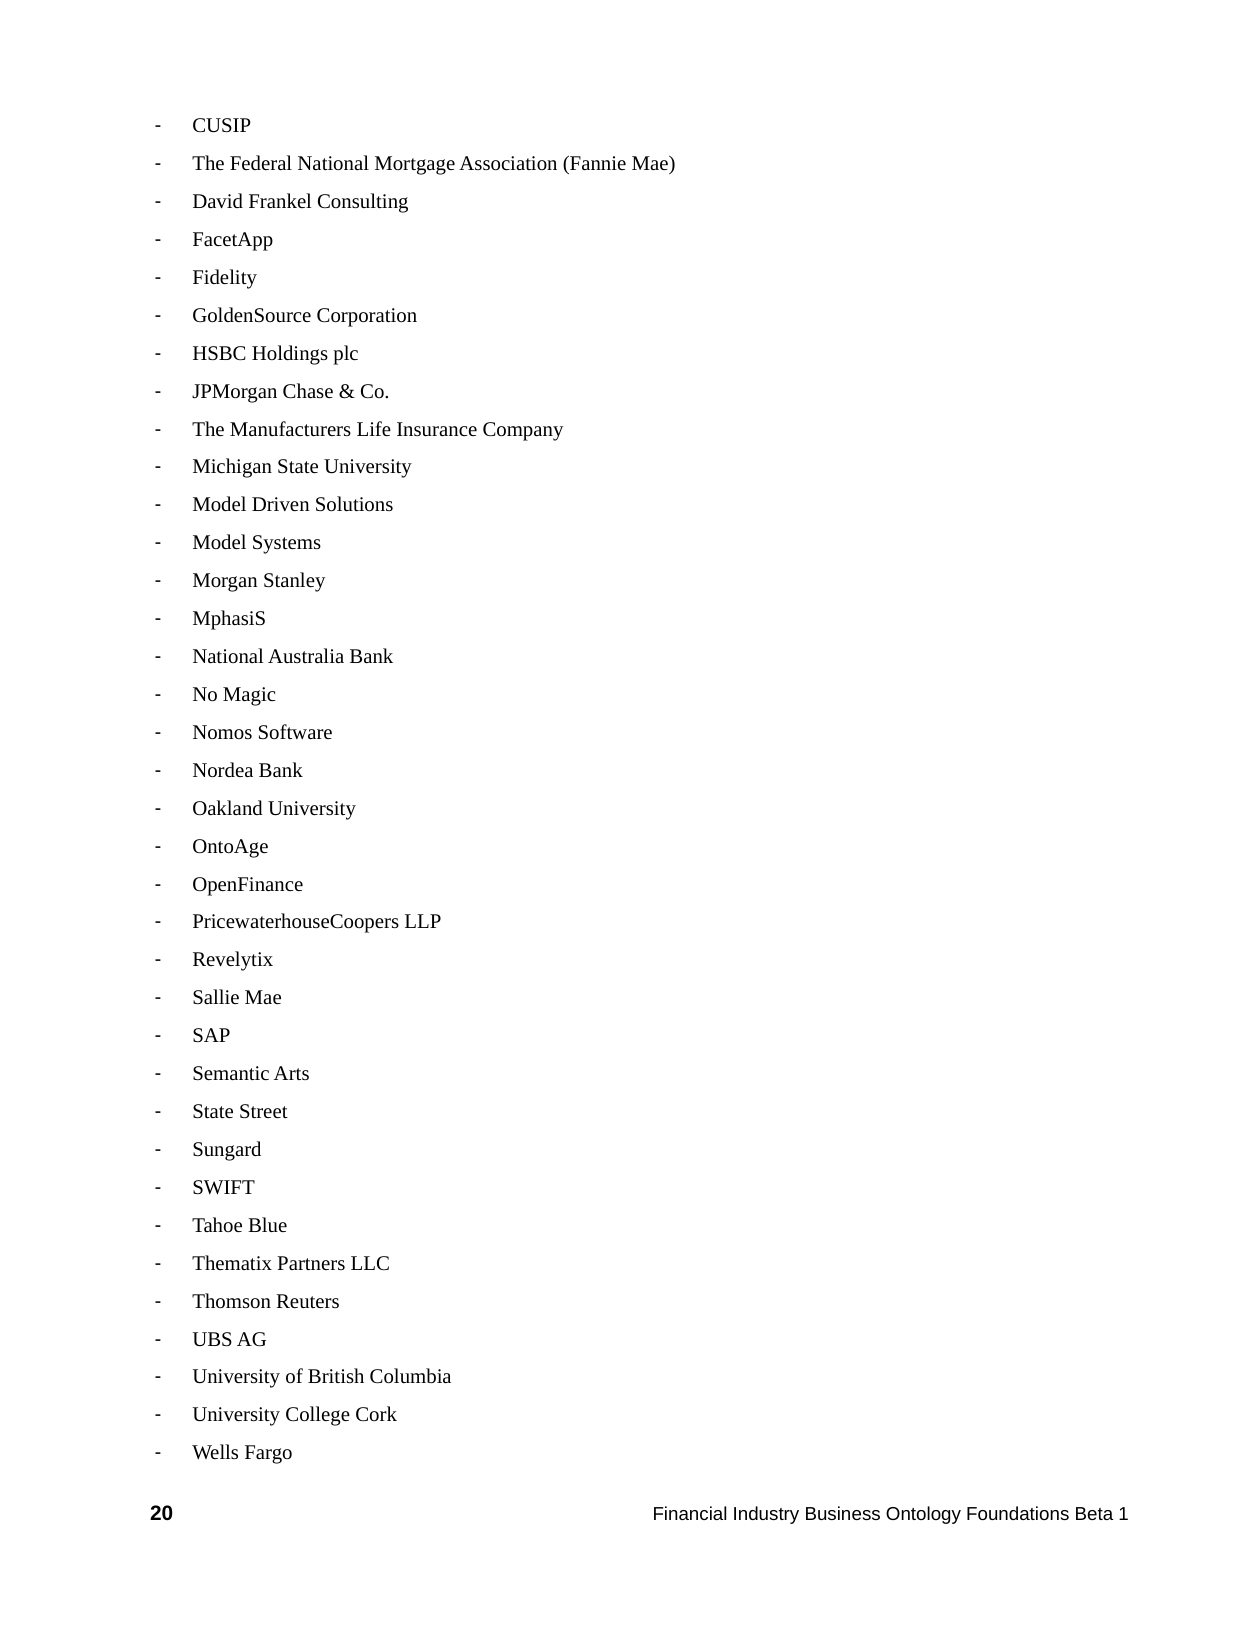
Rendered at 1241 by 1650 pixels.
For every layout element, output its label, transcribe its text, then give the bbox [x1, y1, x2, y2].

list Sungard [154, 1136, 1165, 1162]
list OpenFinance [154, 871, 1165, 896]
list University College Cork [154, 1402, 1165, 1427]
list FacetApp [154, 226, 1165, 252]
list SWIFT [154, 1174, 1165, 1199]
list Model Driven Solutions [154, 492, 1165, 517]
list Oakland University [154, 795, 1165, 820]
list Sallie Mae [154, 984, 1165, 1010]
list Michigan State University [154, 454, 1165, 479]
list SAP [154, 1022, 1165, 1048]
list University of British Columbia [154, 1364, 1165, 1389]
list Tahoe Blue [154, 1212, 1165, 1237]
list Thomson Reuters [154, 1288, 1165, 1313]
list OntoAge [154, 833, 1165, 858]
list JPMorgan Chase & Co. [154, 378, 1165, 403]
list CUSIP [154, 112, 1165, 138]
list GoldenSource Corporation [154, 302, 1165, 327]
list National Australia Bank [154, 643, 1165, 669]
list Model Systems [154, 529, 1165, 555]
list MphasiS [154, 605, 1165, 631]
list The Manufacturers Life Insurance Company [154, 416, 1165, 441]
list Nordea Bank [154, 757, 1165, 782]
list Fidelity [154, 264, 1165, 289]
list HSBC Holdings plc [154, 340, 1165, 365]
list UBS AG [154, 1326, 1165, 1351]
list State Street [154, 1098, 1165, 1124]
list No Magic [154, 681, 1165, 707]
list The Federal National Mortgage Association (Fannie Mae) [154, 150, 1165, 176]
list Thematix Partners LLC [154, 1250, 1165, 1275]
list PricewaterhouseCoopers LLP [154, 909, 1165, 934]
list David Frankel Consulting [154, 188, 1165, 214]
list Wells Fargo [154, 1439, 1165, 1465]
list Nomos Software [154, 719, 1165, 744]
list Revelytix [154, 947, 1165, 972]
list Semantic Arts [154, 1060, 1165, 1086]
list Morgan Stanley [154, 567, 1165, 593]
